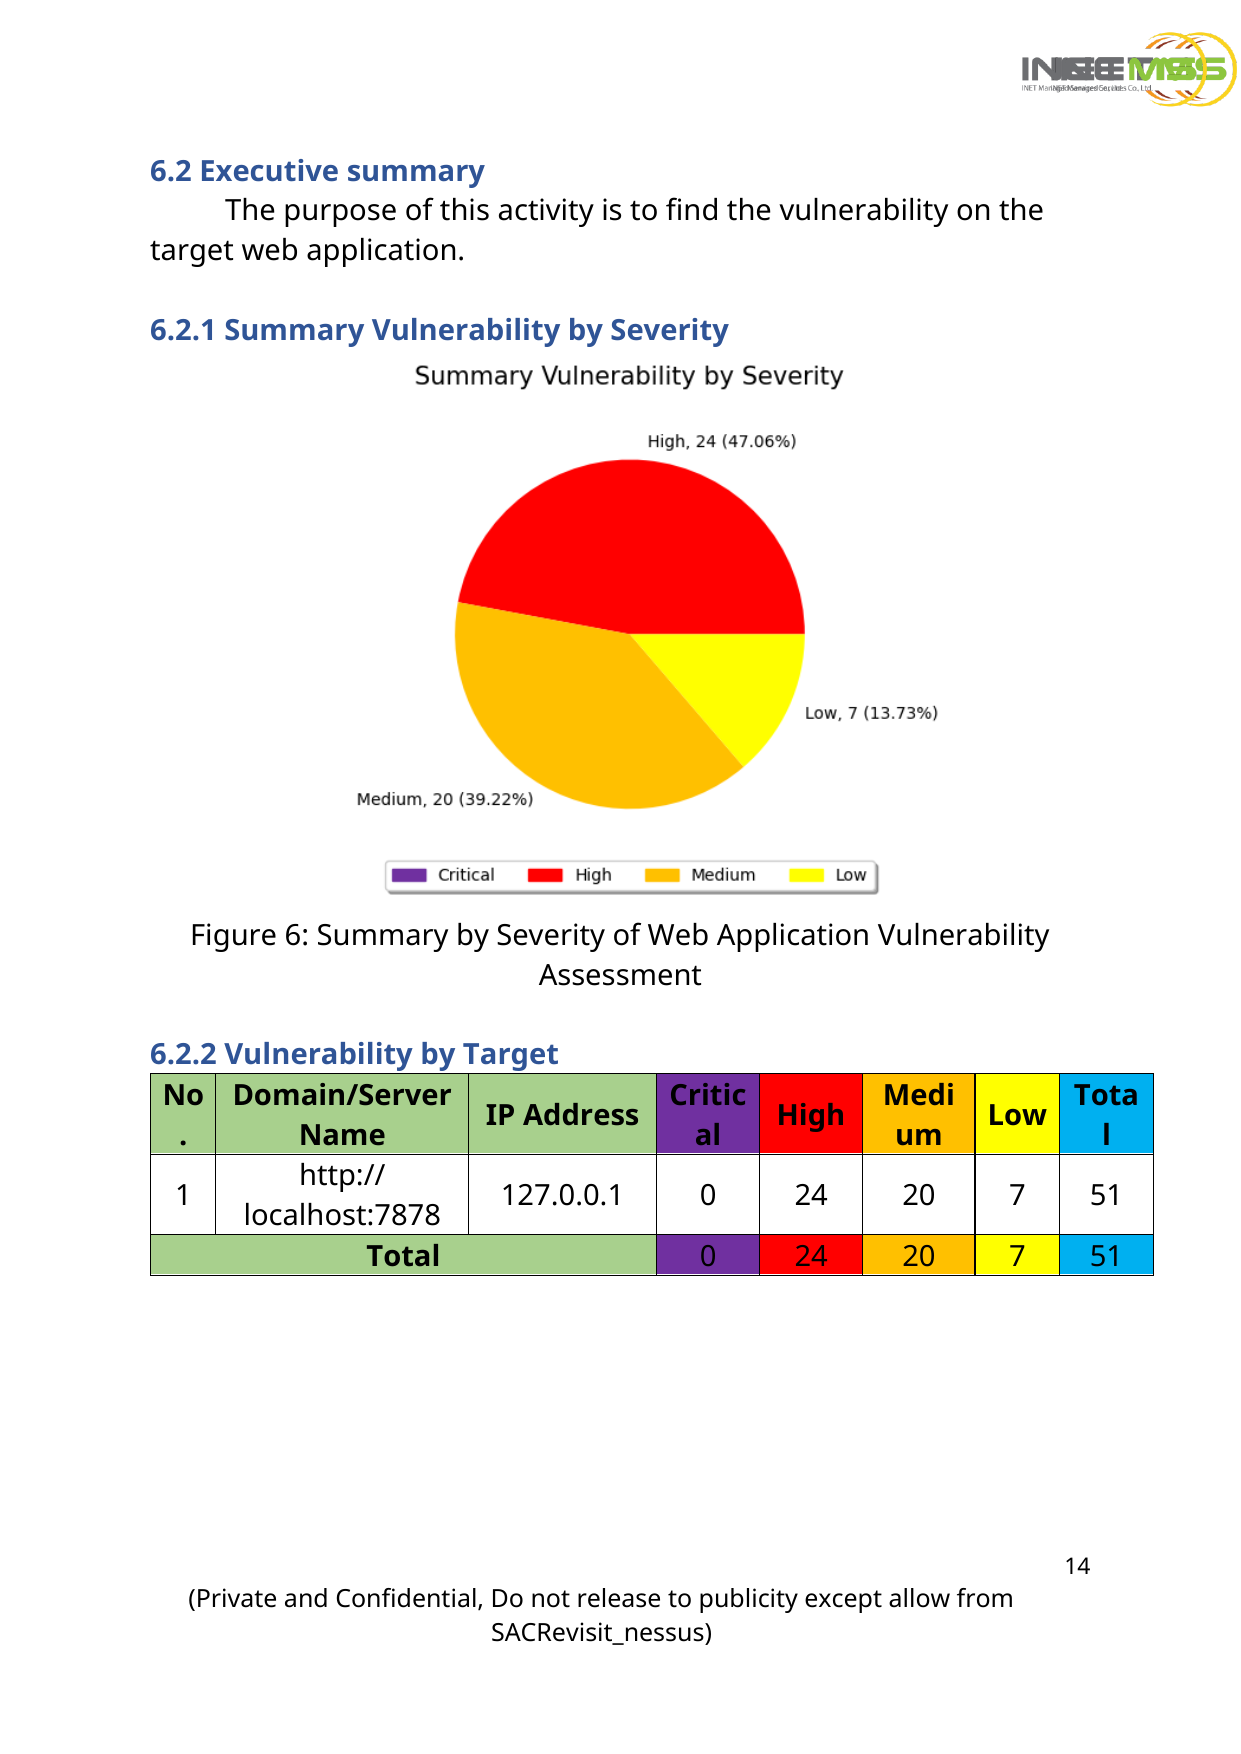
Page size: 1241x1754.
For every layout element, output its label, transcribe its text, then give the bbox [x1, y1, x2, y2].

table_header Critical [657, 1074, 759, 1153]
table_cell 20 [863, 1235, 974, 1274]
table_cell 1 [151, 1155, 215, 1234]
table_cell 0 [657, 1155, 759, 1234]
table_cell 51 [1060, 1235, 1153, 1274]
table_header High [760, 1074, 862, 1153]
subtitle 6.2 Executive summary [150, 150, 1090, 190]
table_header Low [976, 1074, 1059, 1153]
table_cell 20 [863, 1155, 974, 1234]
table_cell 7 [976, 1235, 1059, 1274]
table_cell 51 [1060, 1155, 1153, 1234]
table_cell Total [151, 1235, 656, 1274]
text The purpose of this activity is to find the vulnerability on the target web application. [150, 190, 1090, 269]
table_header Total [1060, 1074, 1153, 1153]
table_cell 7 [976, 1155, 1059, 1234]
table_header IP Address [469, 1074, 656, 1153]
table_cell 127.0.0.1 [469, 1155, 656, 1234]
picture [1012, 29, 1241, 114]
table_cell 24 [760, 1235, 862, 1274]
text Figure 6: Summary by Severity of Web Application Vulnerability Assessment [150, 914, 1090, 994]
table_header No. [151, 1074, 215, 1153]
table_header Domain/Server Name [216, 1074, 468, 1153]
subtitle 6.2.2 Vulnerability by Target [150, 1033, 1090, 1073]
table_cell 24 [760, 1155, 862, 1234]
picture [242, 348, 999, 915]
subtitle 6.2.1 Summary Vulnerability by Severity [150, 309, 1090, 348]
table_cell 0 [657, 1235, 759, 1274]
table_header Medium [863, 1074, 974, 1153]
